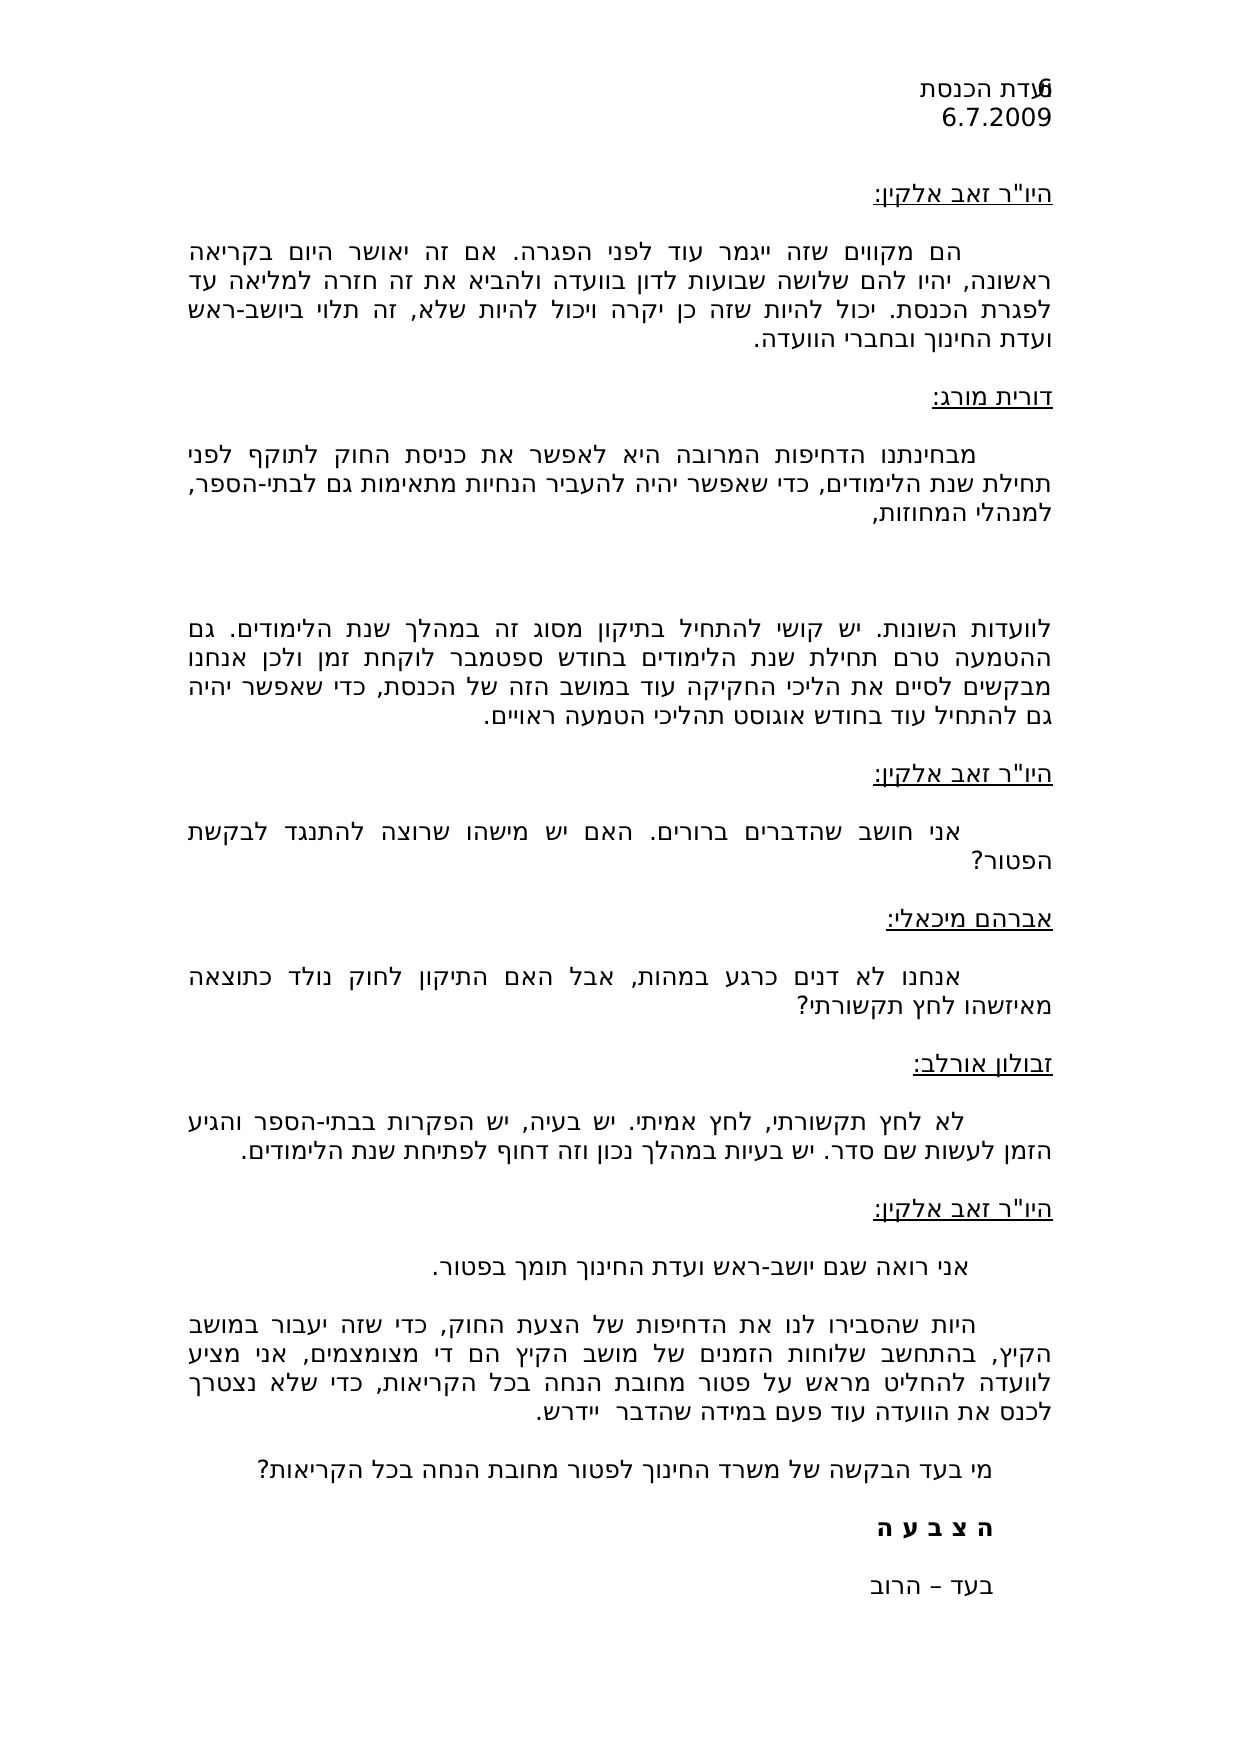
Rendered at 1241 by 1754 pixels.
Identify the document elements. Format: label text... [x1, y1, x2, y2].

text ה צ ב ע ה [187, 1513, 1053, 1542]
text אני חושב שהדברים ברורים. האם יש מישהו שרוצה להתנגד לבקשת הפטור? [187, 817, 1053, 875]
text לא לחץ תקשורתי, לחץ אמיתי. יש בעיה, יש הפקרות בבתי-הספר והגיע הזמן לעשות שם סדר. יש בעיות במהלך נכון וזה דחוף לפתיחת שנת הלימודים. [187, 1107, 1053, 1165]
text אברהם מיכאלי: [187, 904, 1053, 933]
text אנחנו לא דנים כרגע במהות, אבל האם התיקון לחוק נולד כתוצאה מאיזשהו לחץ תקשורתי? [187, 962, 1053, 1020]
text זבולון אורלב: [187, 1049, 1053, 1078]
text אני רואה שגם יושב-ראש ועדת החינוך תומך בפטור. [187, 1252, 1053, 1281]
text היות שהסבירו לנו את הדחיפות של הצעת החוק, כדי שזה יעבור במושב הקיץ, בהתחשב שלוחות הזמנים של מושב הקיץ הם די מצומצמים, אני מציע לוועדה להחליט מראש על פטור מחובת הנחה בכל הקריאות, כדי שלא נצטרך לכנס את הוועדה עוד פעם במידה שהדבר יידרש. [187, 1310, 1053, 1427]
text דורית מורג: [187, 382, 1053, 411]
text מבחינתנו הדחיפות המרובה היא לאפשר את כניסת החוק לתוקף לפני תחילת שנת הלימודים, כדי שאפשר יהיה להעביר הנחיות מתאימות גם לבתי-הספר, למנהלי המחוזות, [187, 440, 1053, 527]
text היו"ר זאב אלקין: [187, 179, 1053, 208]
text לוועדות השונות. יש קושי להתחיל בתיקון מסוג זה במהלך שנת הלימודים. גם ההטמעה טרם תחילת שנת הלימודים בחודש ספטמבר לוקחת זמן ולכן אנחנו מבקשים לסיים את הליכי החקיקה עוד במושב הזה של הכנסת, כדי שאפשר יהיה גם להתחיל עוד בחודש אוגוסט תהליכי הטמעה ראויים. [187, 614, 1053, 730]
text היו"ר זאב אלקין: [187, 759, 1053, 788]
text היו"ר זאב אלקין: [187, 1194, 1053, 1223]
text מי בעד הבקשה של משרד החינוך לפטור מחובת הנחה בכל הקריאות? [187, 1455, 1053, 1484]
text הם מקווים שזה ייגמר עוד לפני הפגרה. אם זה יאושר היום בקריאה ראשונה, יהיו להם שלושה שבועות לדון בוועדה ולהביא את זה חזרה למליאה עד לפגרת הכנסת. יכול להיות שזה כן יקרה ויכול להיות שלא, זה תלוי ביושב-ראש ועדת החינוך ובחברי הוועדה. [187, 237, 1053, 353]
text בעד – הרוב [187, 1571, 1053, 1600]
